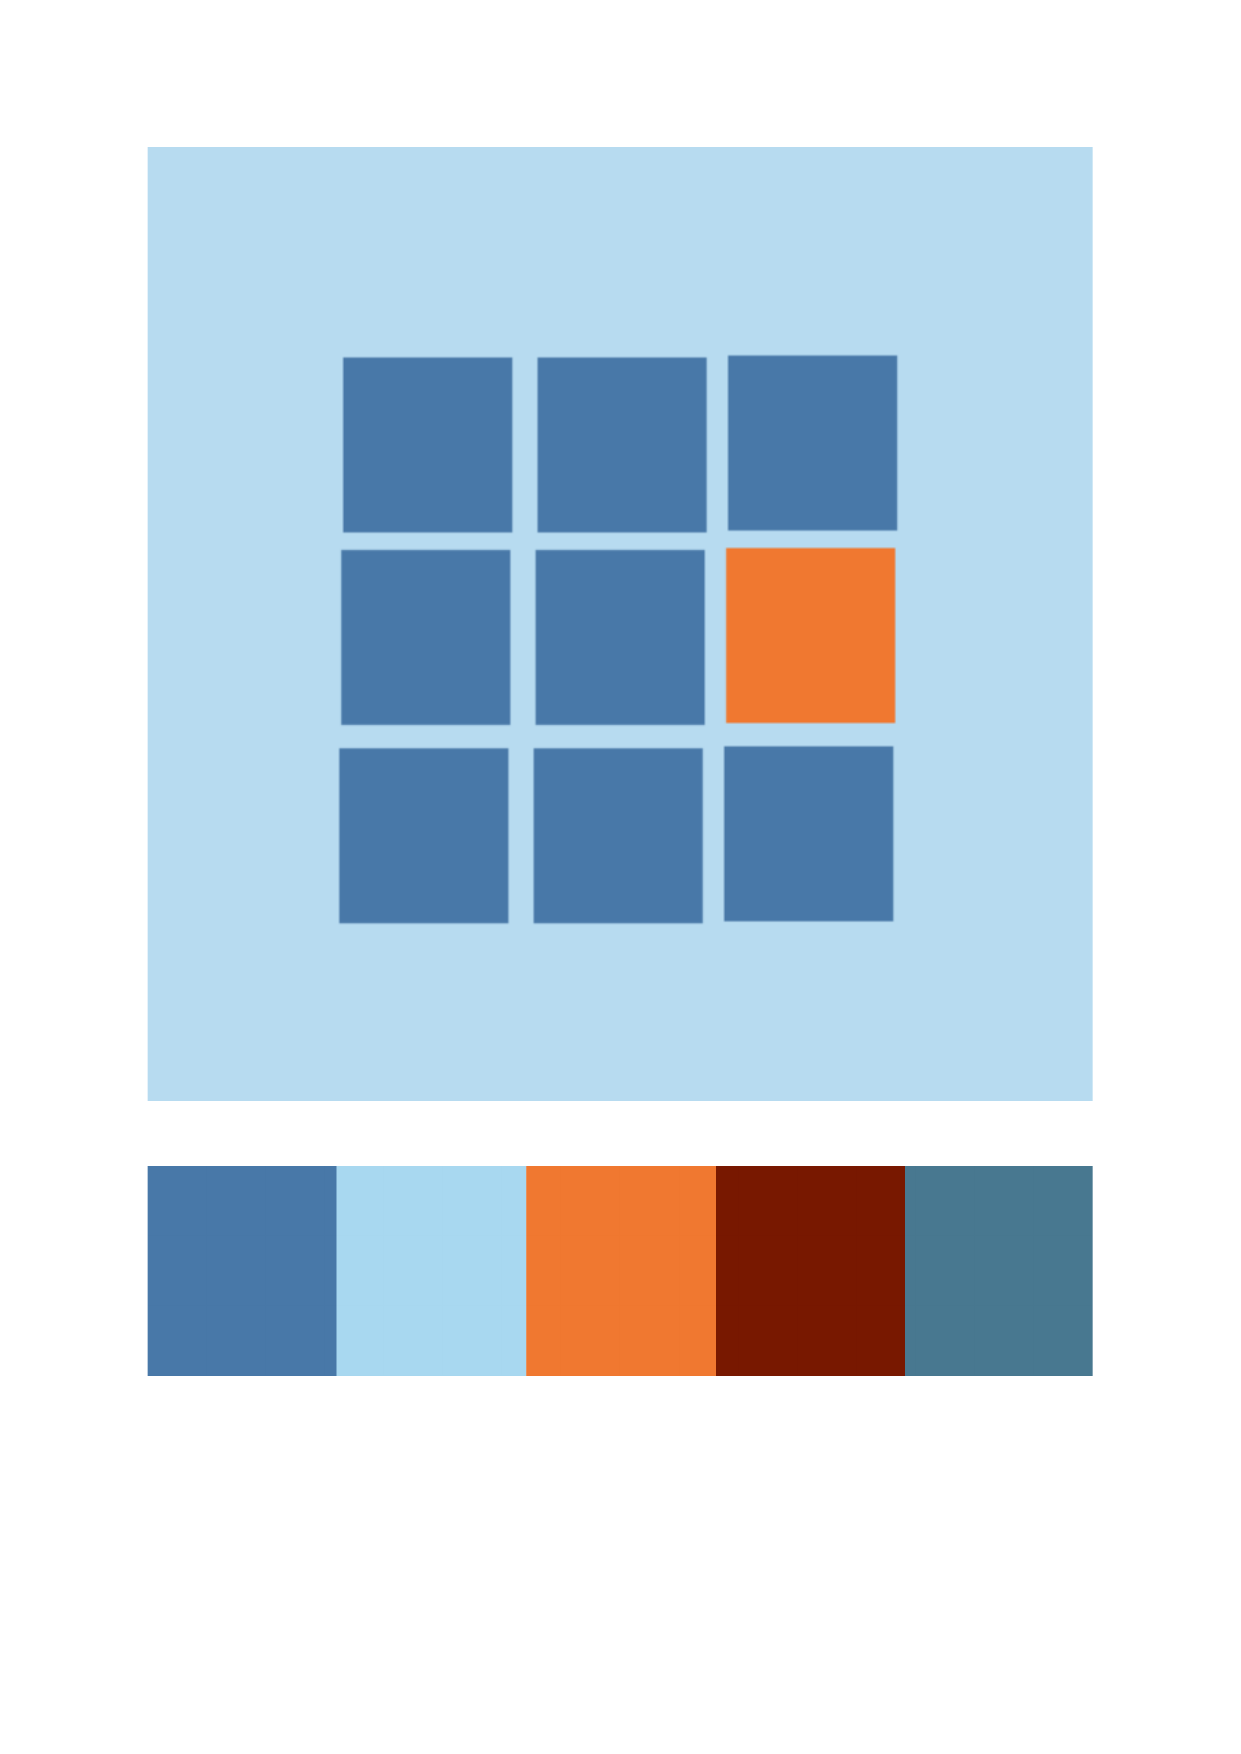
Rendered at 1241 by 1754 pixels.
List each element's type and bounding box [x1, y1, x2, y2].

picture [147, 147, 1093, 1101]
picture [147, 1166, 1093, 1376]
